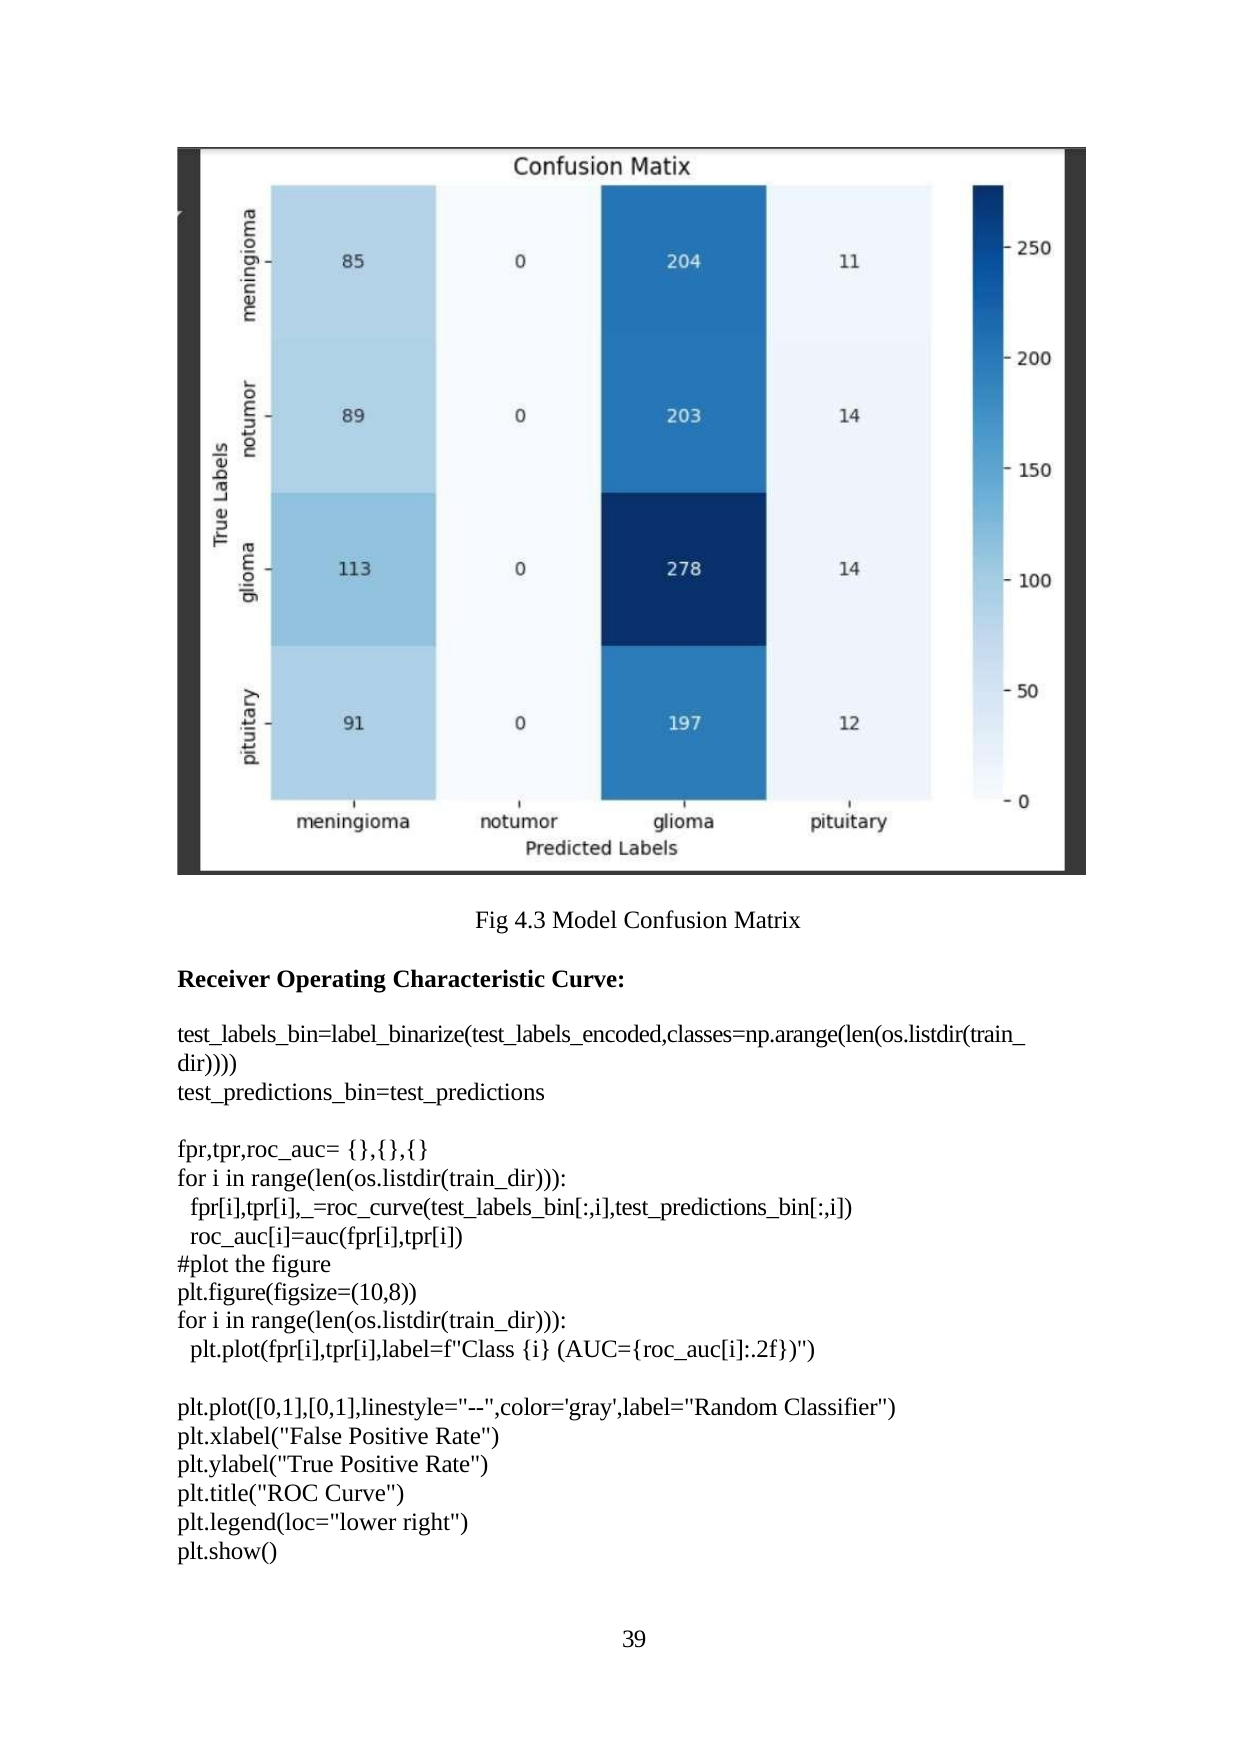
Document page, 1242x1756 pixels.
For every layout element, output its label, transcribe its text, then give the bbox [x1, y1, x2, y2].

text Fig 4.3 Model Confusion Matrix [166, 905, 1109, 934]
text plt.plot([0,1],[0,1],linestyle="--",color='gray',label="Random Classifier") plt.xlabel("False Positive Rate") [177, 1392, 930, 1449]
text test_predictions_bin=test_predictions [177, 1077, 1138, 1106]
text for i in range(len(os.listdir(train_dir))): plt.plot(fpr[i],tpr[i],label=f"Class {i} (AUC={roc_auc[i]:.2f})") [177, 1306, 855, 1363]
text plt.ylabel("True Positive Rate") plt.title("ROC Curve") plt.legend(loc="lower right") plt.show() [177, 1449, 563, 1564]
text test_labels_bin=label_binarize(test_labels_encoded,classes=np.arange(len(os.listdir(train_ dir)))) [177, 1020, 1070, 1077]
subtitle Receiver Operating Characteristic Curve: [177, 964, 1138, 993]
picture [177, 147, 1086, 875]
text #plot the figure plt.figure(figsize=(10,8)) [177, 1250, 563, 1306]
text fpr,tpr,roc_auc= {},{},{} [177, 1135, 1138, 1163]
text for i in range(len(os.listdir(train_dir))): fpr[i],tpr[i],_=roc_curve(test_labels_bin[:,i],test_predictions_bin[:,i]) roc_auc[i]=auc(fpr[i],tpr[i]) [177, 1163, 1078, 1250]
